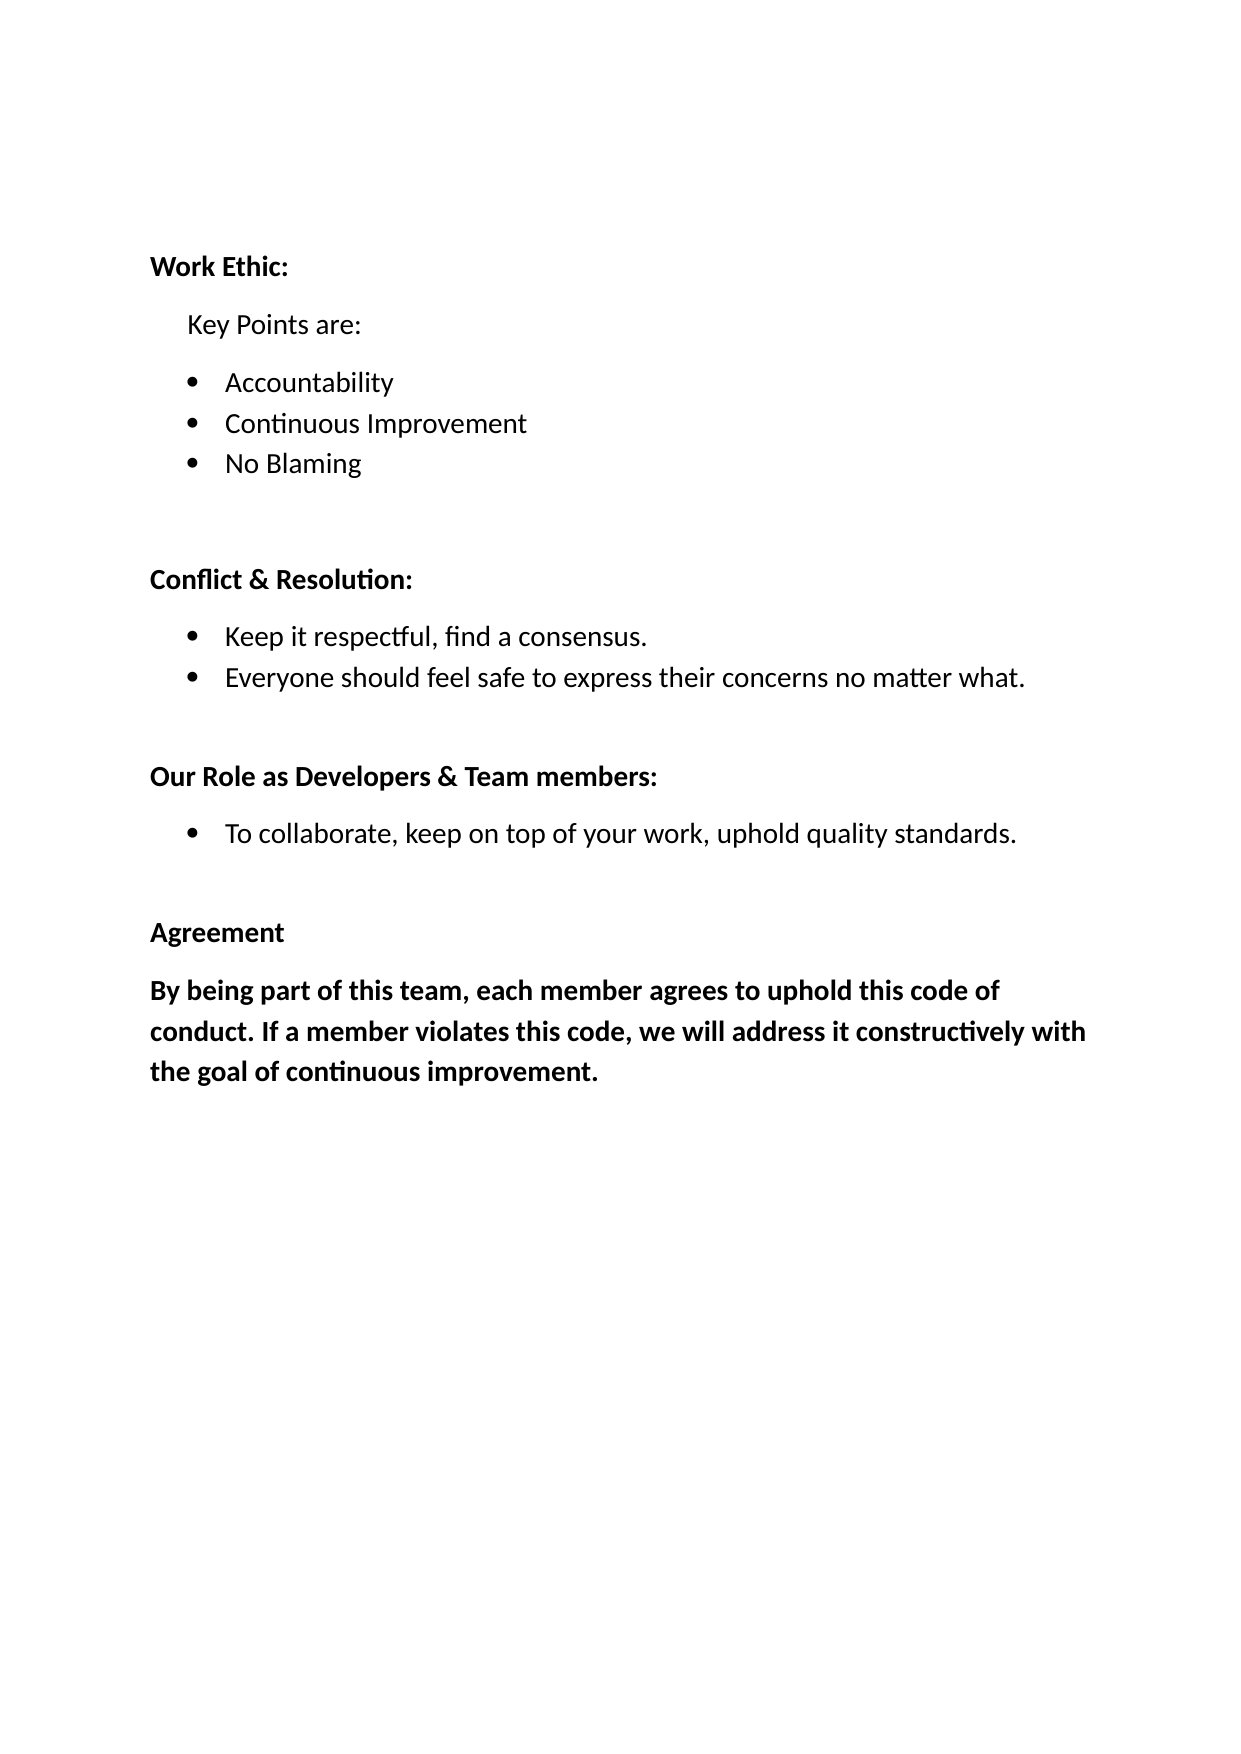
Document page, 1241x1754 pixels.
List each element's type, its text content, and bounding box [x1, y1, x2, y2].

list Keep it respectful, find a consensus. [187, 618, 1090, 654]
text Work Ethic: [150, 248, 1090, 284]
list To collaborate, keep on top of your work, uphold quality standards. [187, 816, 1090, 851]
text Agreement [150, 914, 1090, 950]
list Accountability [187, 364, 1090, 399]
text By being part of this team, each member agrees to uphold this code of conduct. If a member violates this code, we will address it constructively with the goal of continuous improvement. [150, 972, 1090, 1089]
text Key Points are: [187, 306, 1090, 342]
list No Blaming [187, 446, 1090, 481]
text Conflict & Resolution: [150, 561, 1090, 596]
text Our Role as Developers & Team members: [150, 758, 1090, 793]
list Everyone should feel safe to express their concerns no matter what. [187, 659, 1090, 695]
list Continuous Improvement [187, 405, 1090, 440]
